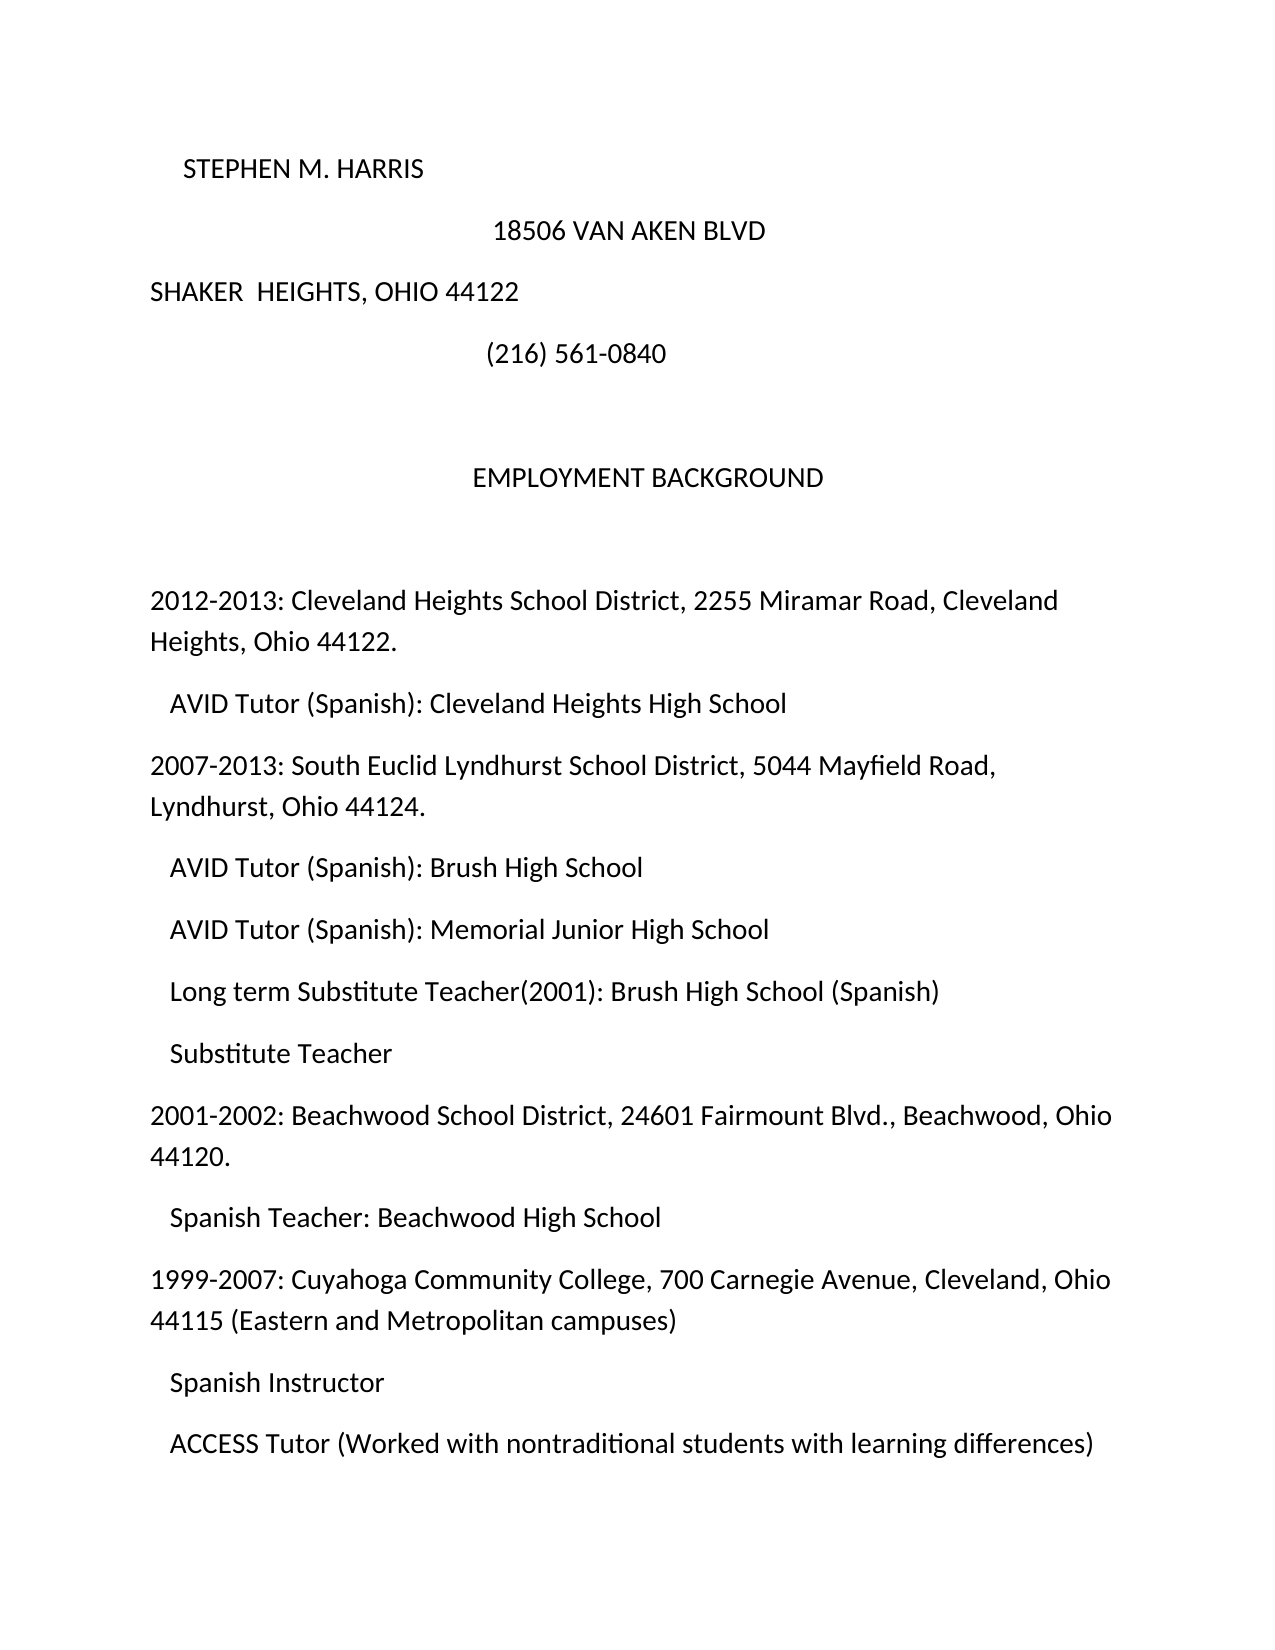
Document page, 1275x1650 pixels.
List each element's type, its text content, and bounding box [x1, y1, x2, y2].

text (216) 561-0840 [150, 335, 1125, 371]
text Spanish Teacher: Beachwood High School [150, 1199, 1125, 1235]
text 18506 VAN AKEN BLVD [150, 212, 1125, 247]
text 2012-2013: Cleveland Heights School District, 2255 Miramar Road, Cleveland Heights, Ohio 44122. [150, 582, 1125, 659]
text AVID Tutor (Spanish): Memorial Junior High School [150, 911, 1125, 947]
text ACCESS Tutor (Worked with nontraditional students with learning differences) [150, 1426, 1125, 1461]
text 1999-2007: Cuyahoga Community College, 700 Carnegie Avenue, Cleveland, Ohio 44115 (Eastern and Metropolitan campuses) [150, 1261, 1125, 1338]
text AVID Tutor (Spanish): Brush High School [150, 849, 1125, 885]
text Spanish Instructor [150, 1364, 1125, 1399]
text SHAKER HEIGHTS, OHIO 44122 [150, 273, 1125, 309]
text 2007-2013: South Euclid Lyndhurst School District, 5044 Mayfield Road, Lyndhurst, Ohio 44124. [150, 747, 1125, 823]
text STEPHEN M. HARRIS [150, 150, 1125, 186]
text Long term Substitute Teacher(2001): Brush High School (Spanish) [150, 973, 1125, 1009]
text AVID Tutor (Spanish): Cleveland Heights High School [150, 685, 1125, 721]
text 2001-2002: Beachwood School District, 24601 Fairmount Blvd., Beachwood, Ohio 44120. [150, 1097, 1125, 1173]
text EMPLOYMENT BACKGROUND [150, 459, 1125, 494]
text Substitute Teacher [150, 1035, 1125, 1071]
